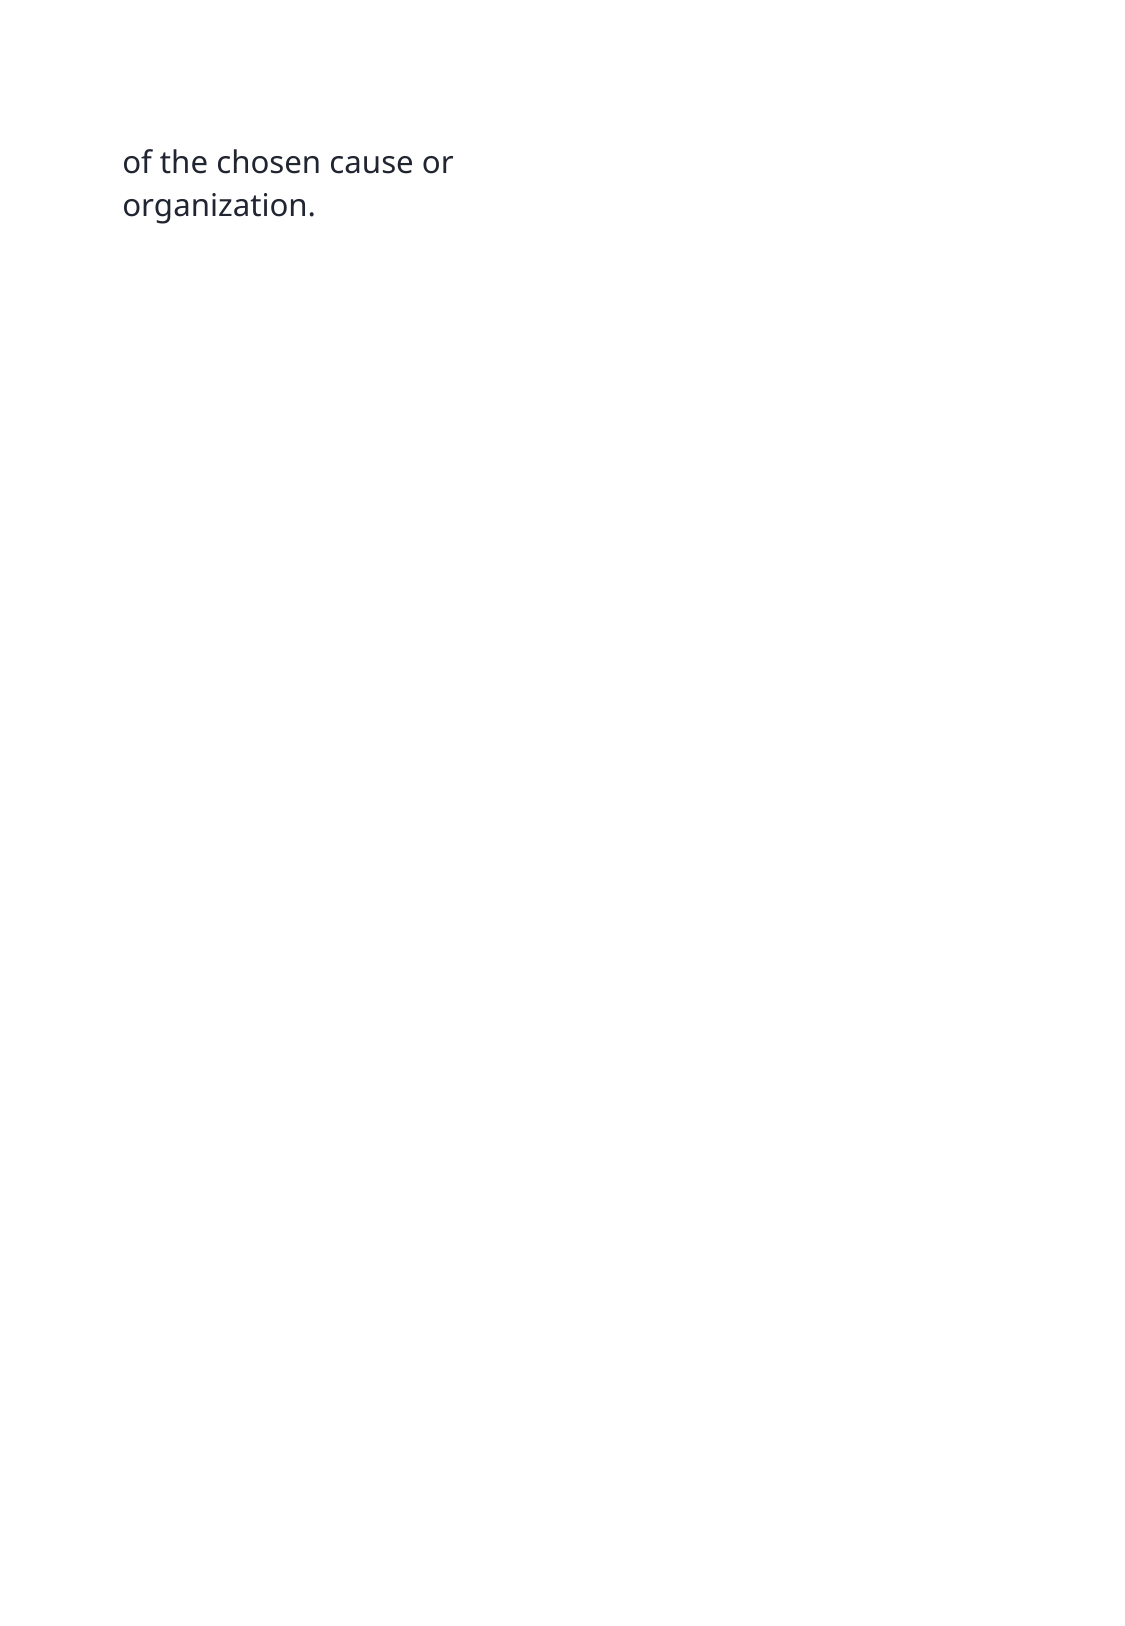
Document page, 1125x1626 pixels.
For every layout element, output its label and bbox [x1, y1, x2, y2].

text [122, 140, 488, 226]
